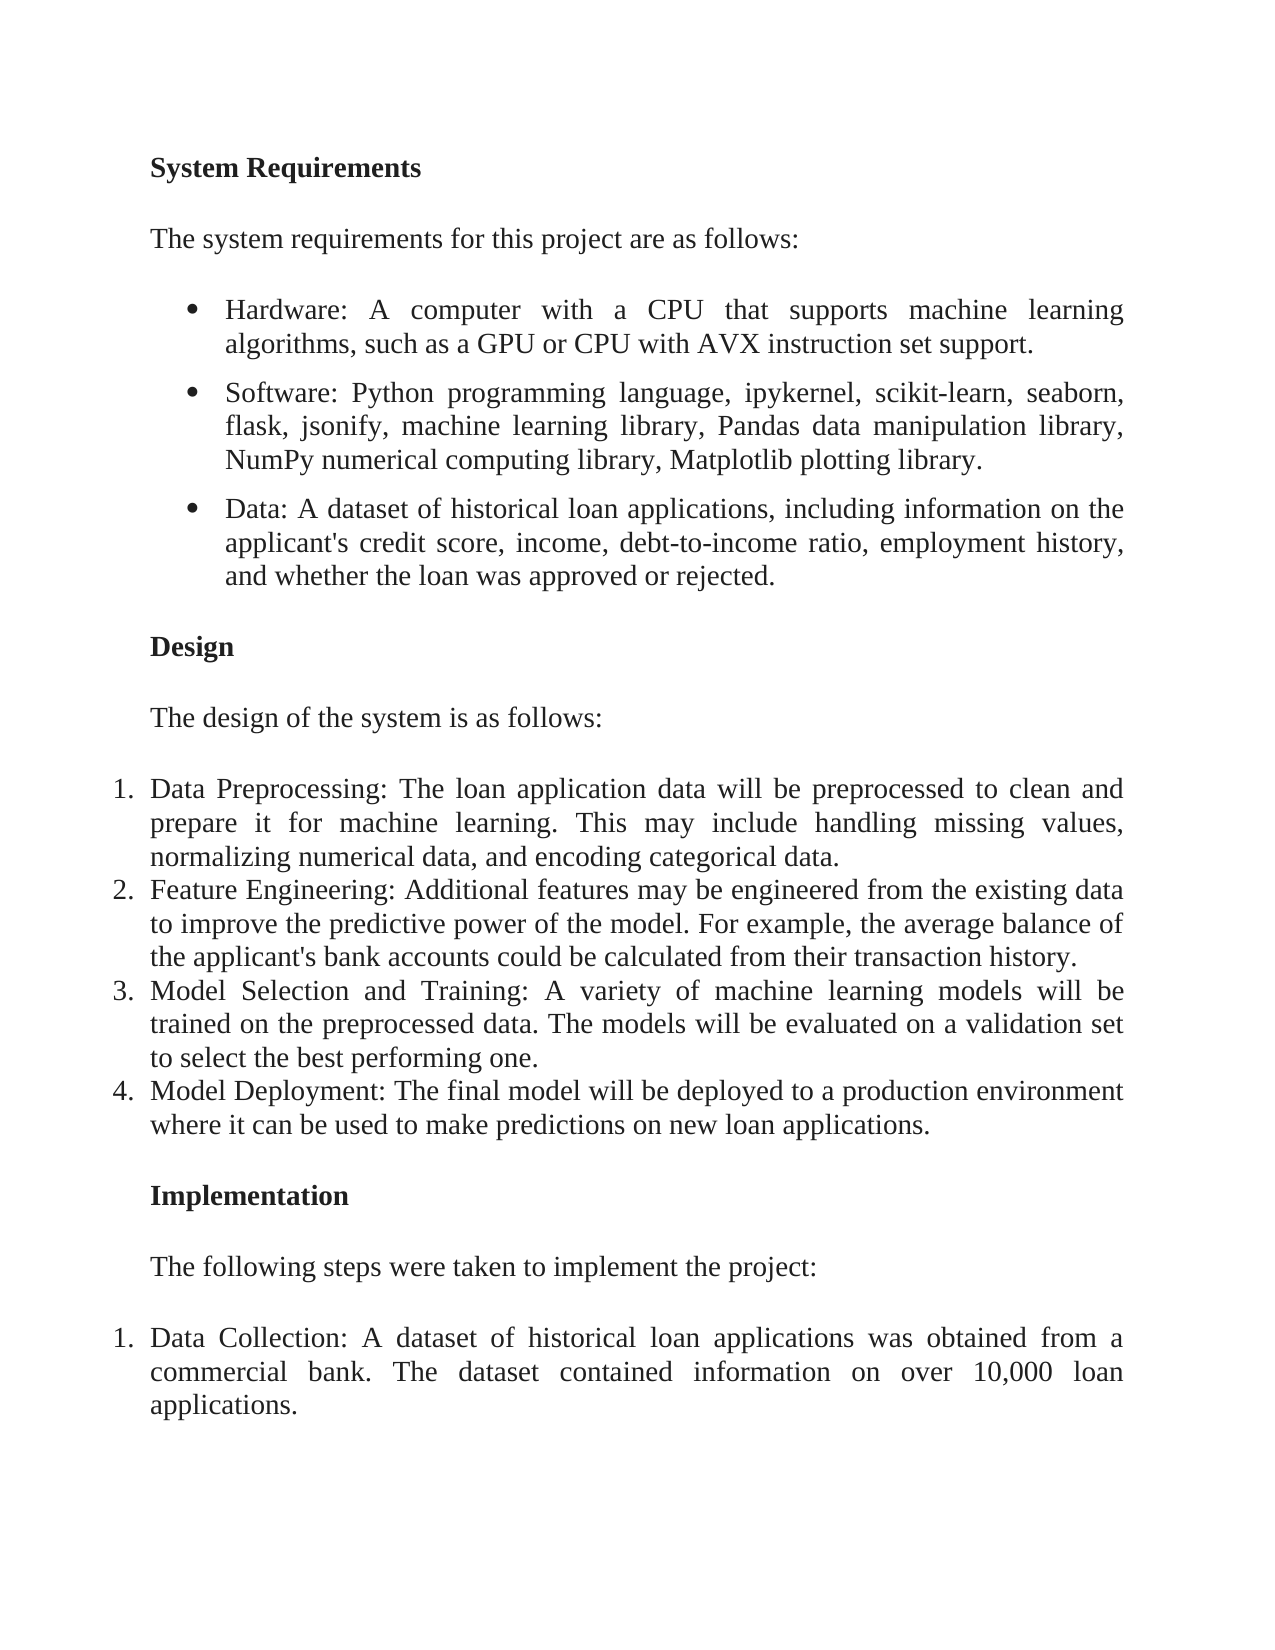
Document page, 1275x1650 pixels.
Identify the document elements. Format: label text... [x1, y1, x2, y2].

text The system requirements for this project are as follows: [150, 221, 1125, 254]
list Data: A dataset of historical loan applications, including information on the applicant's credit score, income, debt-to-income ratio, employment history, and whether the loan was approved or rejected. [187, 491, 1125, 592]
list Data Preprocessing: The loan application data will be preprocessed to clean and prepare it for machine learning. This may include handling missing values, normalizing numerical data, and encoding categorical data. [112, 772, 1125, 872]
text Implementation [150, 1178, 1125, 1212]
list Data Collection: A dataset of historical loan applications was obtained from a commercial bank. The dataset contained information on over 10,000 loan applications. [112, 1320, 1125, 1421]
list Model Deployment: The final model will be deployed to a production environment where it can be used to make predictions on new loan applications. [112, 1073, 1125, 1141]
list Hardware: A computer with a CPU that supports machine learning algorithms, such as a GPU or CPU with AVX instruction set support. [187, 292, 1125, 359]
text System Requirements [150, 150, 1125, 183]
text The design of the system is as follows: [150, 701, 1125, 734]
text The following steps were taken to implement the project: [150, 1249, 1125, 1283]
text Design [150, 629, 1125, 663]
list Software: Python programming language, ipykernel, scikit-learn, seaborn, flask, jsonify, machine learning library, Pandas data manipulation library, NumPy numerical computing library, Matplotlib plotting library. [187, 375, 1125, 476]
list Model Selection and Training: A variety of machine learning models will be trained on the preprocessed data. The models will be evaluated on a validation set to select the best performing one. [112, 973, 1125, 1073]
list Feature Engineering: Additional features may be engineered from the existing data to improve the predictive power of the model. For example, the average balance of the applicant's bank accounts could be calculated from their transaction history. [112, 872, 1125, 973]
